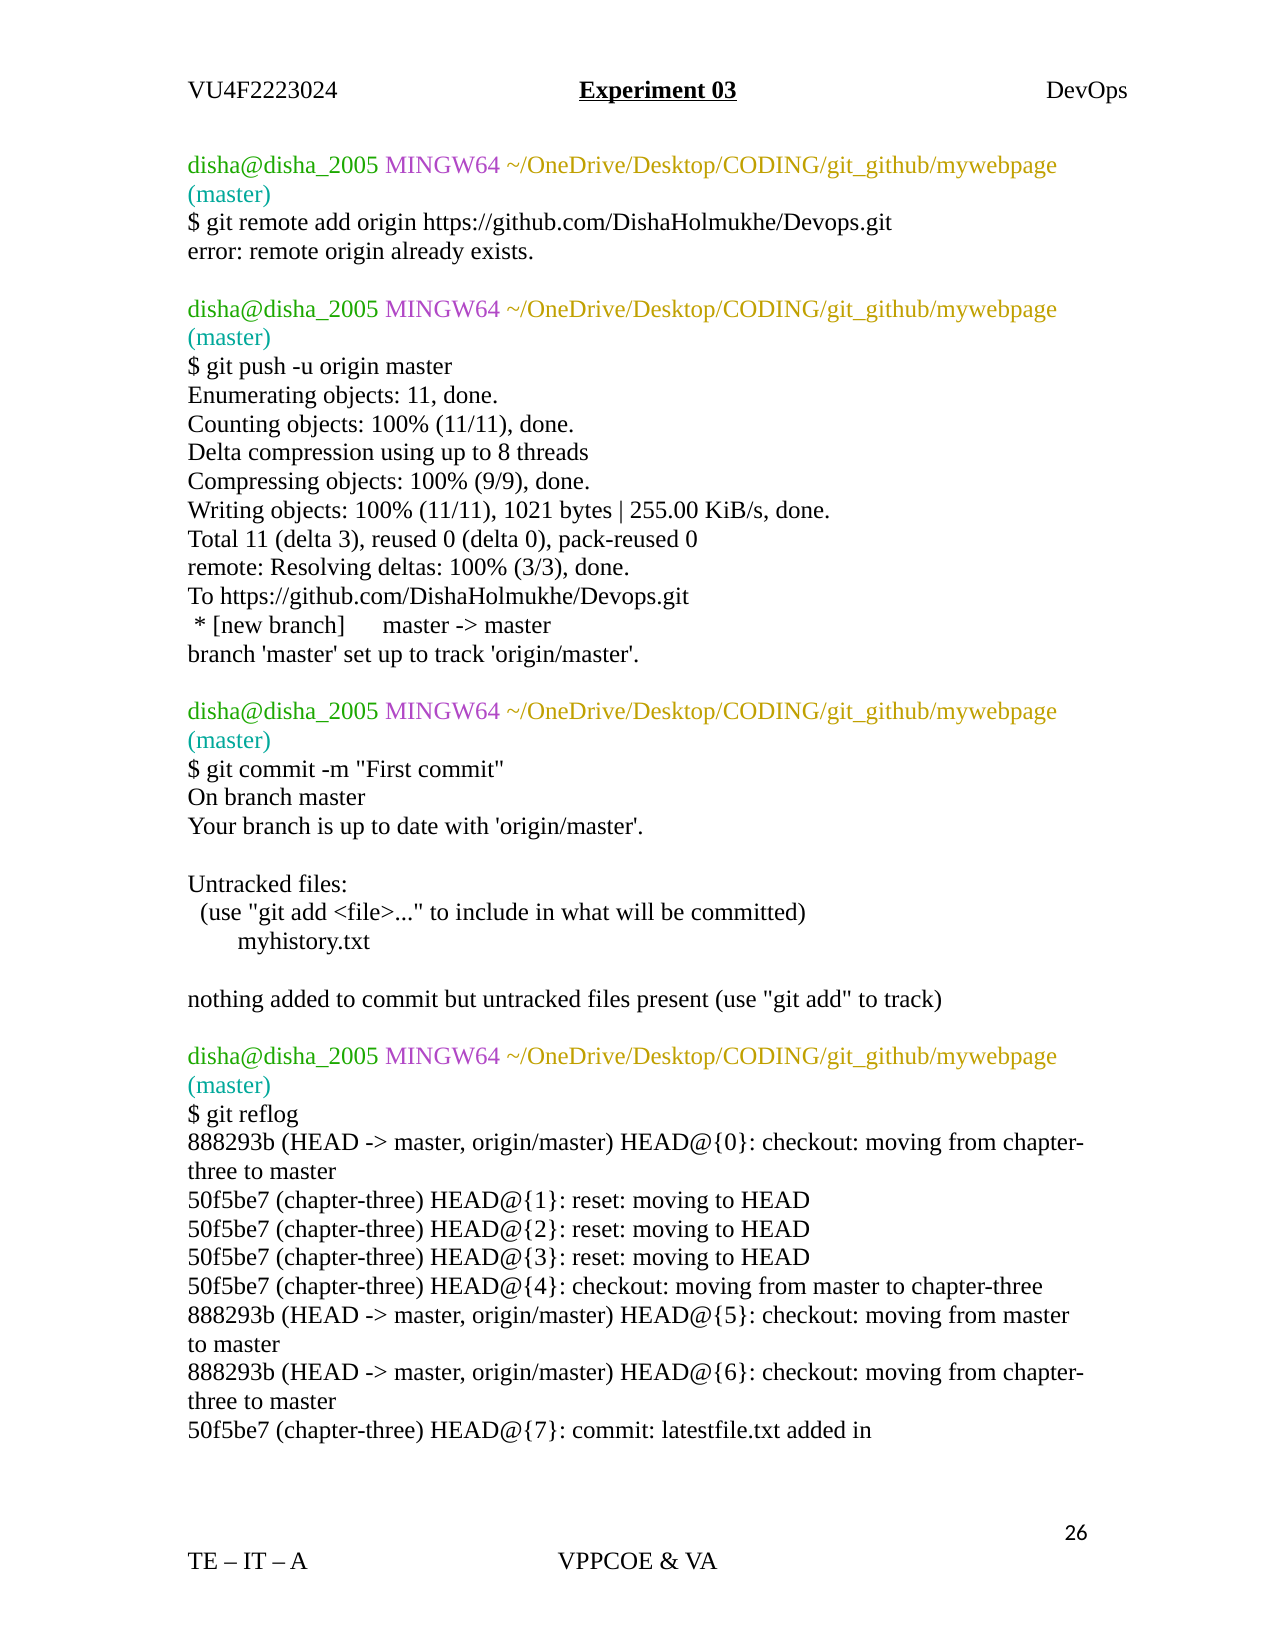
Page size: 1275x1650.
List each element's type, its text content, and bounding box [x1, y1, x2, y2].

text Writing objects: 100% (11/11), 1021 bytes | 255.00 KiB/s, done. [187, 495, 1087, 524]
text disha@disha_2005 MINGW64 ~/OneDrive/Desktop/CODING/git_github/mywebpage (master) [187, 696, 1087, 754]
text 50f5be7 (chapter-three) HEAD@{1}: reset: moving to HEAD [187, 1185, 1087, 1214]
text remote: Resolving deltas: 100% (3/3), done. [187, 552, 1087, 581]
text nothing added to commit but untracked files present (use "git add" to track) [187, 984, 1087, 1012]
text 50f5be7 (chapter-three) HEAD@{4}: checkout: moving from master to chapter-three [187, 1271, 1087, 1300]
text myhistory.txt [187, 926, 1087, 955]
text Compressing objects: 100% (9/9), done. [187, 466, 1087, 495]
text $ git commit -m "First commit" [187, 754, 1087, 782]
text 50f5be7 (chapter-three) HEAD@{3}: reset: moving to HEAD [187, 1242, 1087, 1271]
text branch 'master' set up to track 'origin/master'. [187, 639, 1087, 667]
text 888293b (HEAD -> master, origin/master) HEAD@{6}: checkout: moving from chapter-three to master [187, 1357, 1087, 1415]
text disha@disha_2005 MINGW64 ~/OneDrive/Desktop/CODING/git_github/mywebpage (master) [187, 294, 1087, 351]
text To https://github.com/DishaHolmukhe/Devops.git [187, 581, 1087, 610]
text Delta compression using up to 8 threads [187, 437, 1087, 466]
text $ git reflog [187, 1099, 1087, 1127]
text Enumerating objects: 11, done. [187, 380, 1087, 409]
text * [new branch] master -> master [187, 610, 1087, 639]
text 888293b (HEAD -> master, origin/master) HEAD@{0}: checkout: moving from chapter-three to master [187, 1127, 1087, 1185]
text Your branch is up to date with 'origin/master'. [187, 811, 1087, 840]
text 888293b (HEAD -> master, origin/master) HEAD@{5}: checkout: moving from master to master [187, 1300, 1087, 1357]
text error: remote origin already exists. [187, 236, 1087, 265]
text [187, 207, 1087, 236]
text disha@disha_2005 MINGW64 ~/OneDrive/Desktop/CODING/git_github/mywebpage (master) [187, 1041, 1087, 1099]
text On branch master [187, 782, 1087, 811]
text 50f5be7 (chapter-three) HEAD@{7}: commit: latestfile.txt added in [187, 1415, 1087, 1444]
text 50f5be7 (chapter-three) HEAD@{2}: reset: moving to HEAD [187, 1214, 1087, 1242]
text disha@disha_2005 MINGW64 ~/OneDrive/Desktop/CODING/git_github/mywebpage (master) [187, 150, 1087, 207]
text Counting objects: 100% (11/11), done. [187, 409, 1087, 437]
text Untracked files: [187, 869, 1087, 897]
text $ git push -u origin master [187, 351, 1087, 380]
text (use "git add <file>..." to include in what will be committed) [187, 897, 1087, 926]
text Total 11 (delta 3), reused 0 (delta 0), pack-reused 0 [187, 524, 1087, 552]
